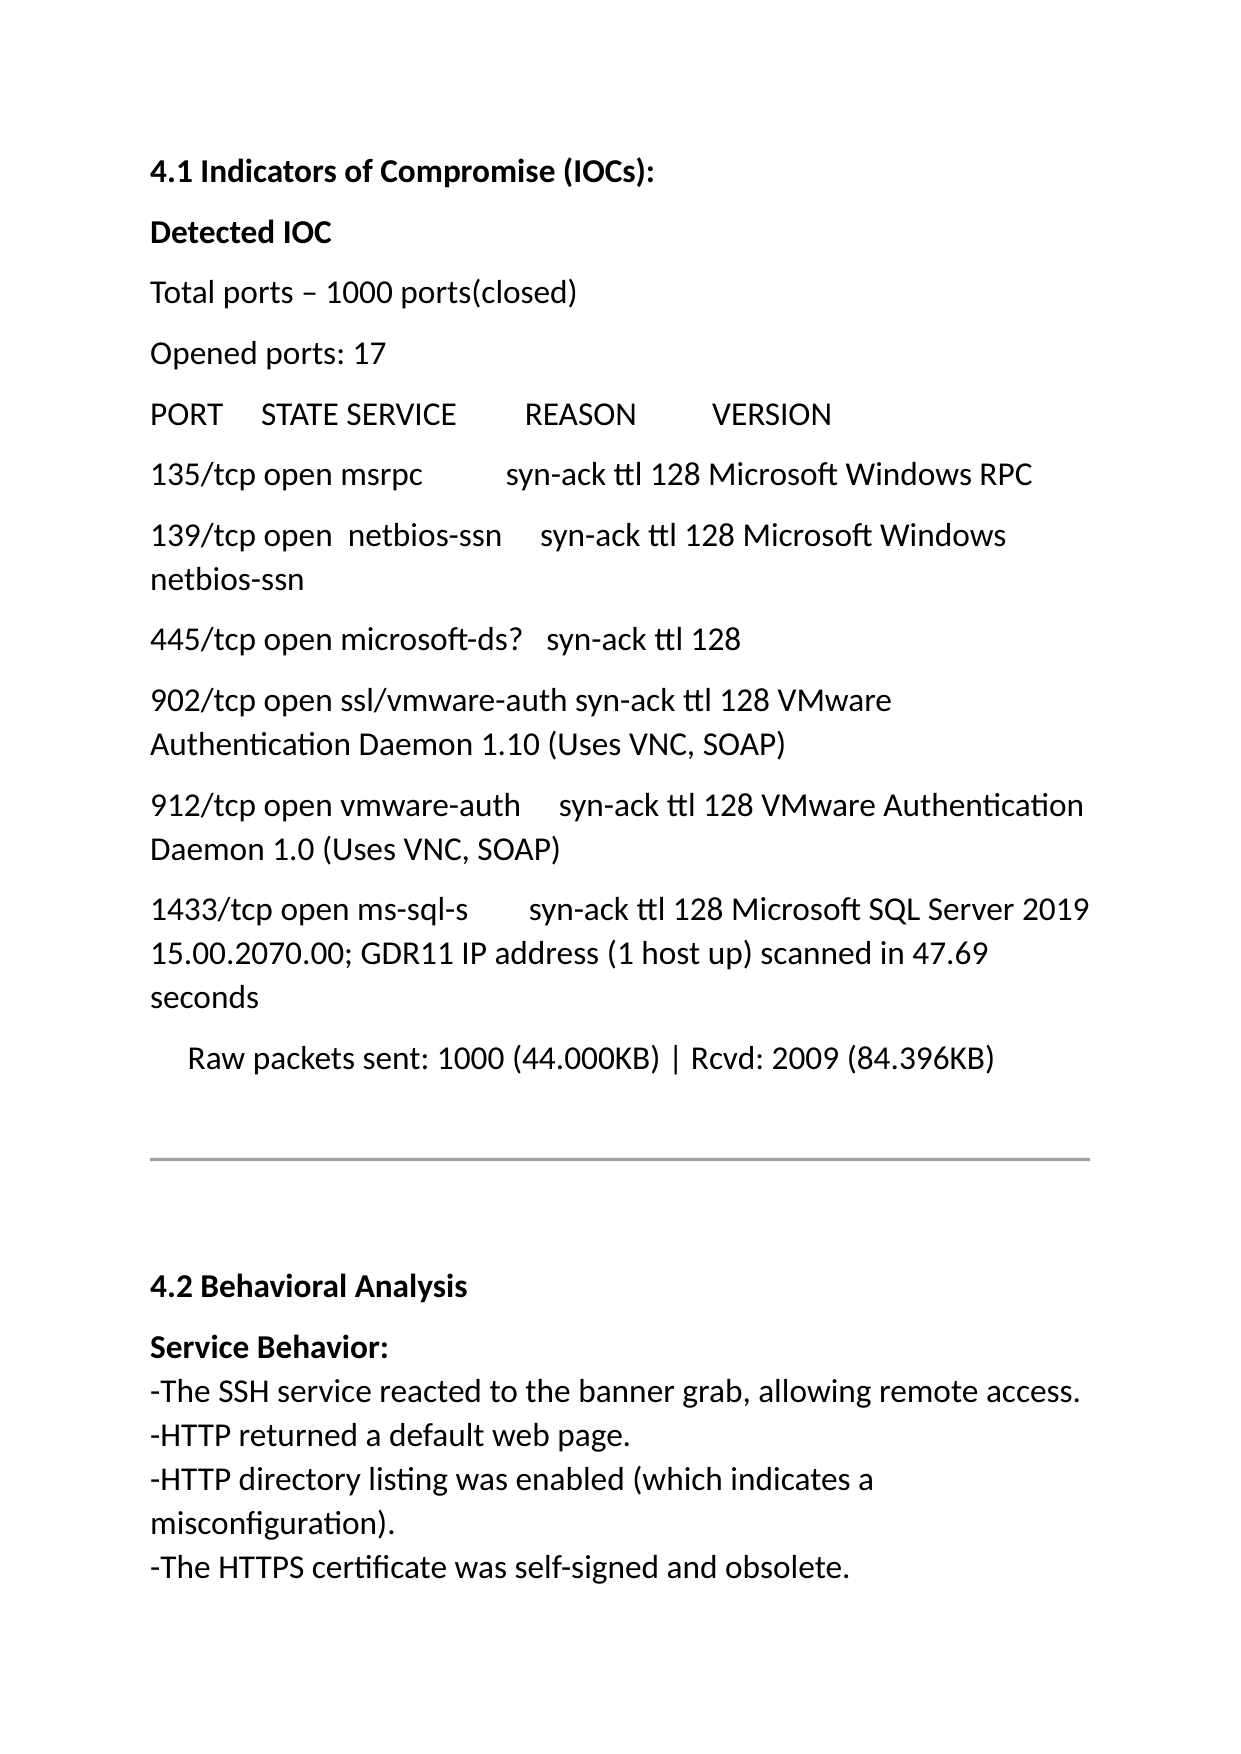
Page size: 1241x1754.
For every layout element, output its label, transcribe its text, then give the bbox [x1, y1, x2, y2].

text 445/tcp open microsoft-ds? syn-ack ttl 128 [150, 618, 1090, 659]
text 4.2 Behavioral Analysis [150, 1265, 1090, 1306]
text 135/tcp open msrpc syn-ack ttl 128 Microsoft Windows RPC [150, 453, 1090, 494]
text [150, 1326, 1090, 1587]
text PORT STATE SERVICE REASON VERSION [150, 392, 1090, 433]
text 4.1 Indicators of Compromise (IOCs): [150, 150, 1090, 191]
text 912/tcp open vmware-auth syn-ack ttl 128 VMware Authentication Daemon 1.0 (Uses VNC, SOAP) [150, 783, 1090, 868]
text Detected IOC [150, 211, 1090, 251]
text Raw packets sent: 1000 (44.000KB) | Rcvd: 2009 (84.396KB) [150, 1037, 1090, 1077]
text 139/tcp open netbios-ssn syn-ack ttl 128 Microsoft Windows netbios-ssn [150, 514, 1090, 598]
text Opened ports: 17 [150, 332, 1090, 373]
text Total ports – 1000 ports(closed) [150, 271, 1090, 312]
text 1433/tcp open ms-sql-s syn-ack ttl 128 Microsoft SQL Server 2019 15.00.2070.00; GDR11 IP address (1 host up) scanned in 47.69 seconds [150, 888, 1090, 1017]
text 902/tcp open ssl/vmware-auth syn-ack ttl 128 VMware Authentication Daemon 1.10 (Uses VNC, SOAP) [150, 679, 1090, 764]
